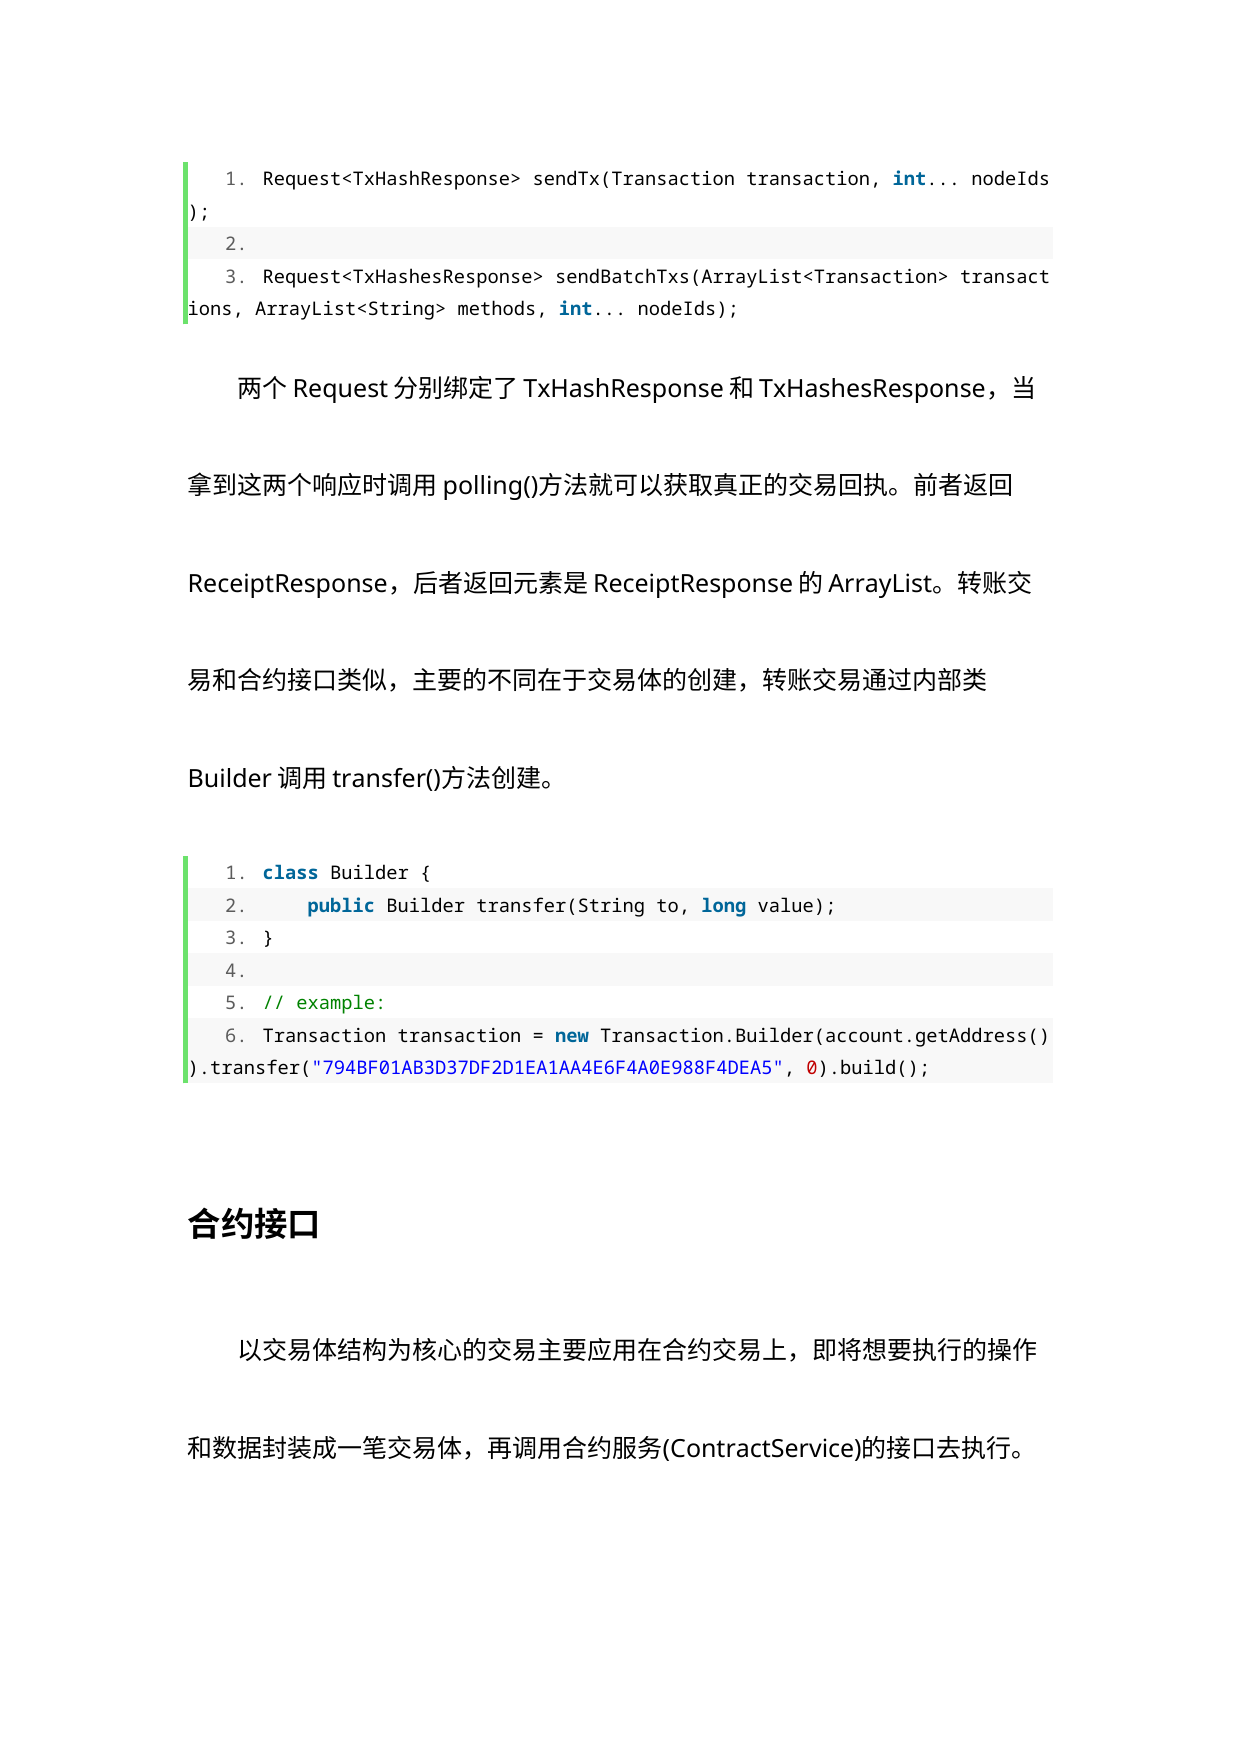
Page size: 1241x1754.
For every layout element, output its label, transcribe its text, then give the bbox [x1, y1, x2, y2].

subtitle 合约接口 [187, 1189, 1053, 1254]
list class Builder { [188, 856, 1053, 888]
list public Builder transfer(String to, long value); [188, 888, 1053, 921]
list Request<TxHashResponse> sendTx(Transaction transaction, int... nodeIds); [188, 162, 1053, 227]
list } [188, 921, 1053, 953]
list // example: [188, 986, 1053, 1018]
list Transaction transaction = new Transaction.Builder(account.getAddress()).transfer("794BF01AB3D37DF2D1EA1AA4E6F4A0E988F4DEA5", 0).build(); [188, 1018, 1053, 1083]
list Request<TxHashesResponse> sendBatchTxs(ArrayList<Transaction> transactions, ArrayList<String> methods, int... nodeIds); [188, 259, 1053, 324]
text 以交易体结构为核心的交易主要应用在合约交易上，即将想要执行的操作和数据封装成一笔交易体，再调用合约服务(ContractService)的接口去执行。 [187, 1316, 1053, 1479]
text 两个Request分别绑定了TxHashResponse和TxHashesResponse，当拿到这两个响应时调用polling()方法就可以获取真正的交易回执。前者返回ReceiptResponse，后者返回元素是ReceiptResponse的ArrayList。转账交易和合约接口类似，主要的不同在于交易体的创建，转账交易通过内部类Builder调用transfer()方法创建。 [187, 354, 1053, 809]
